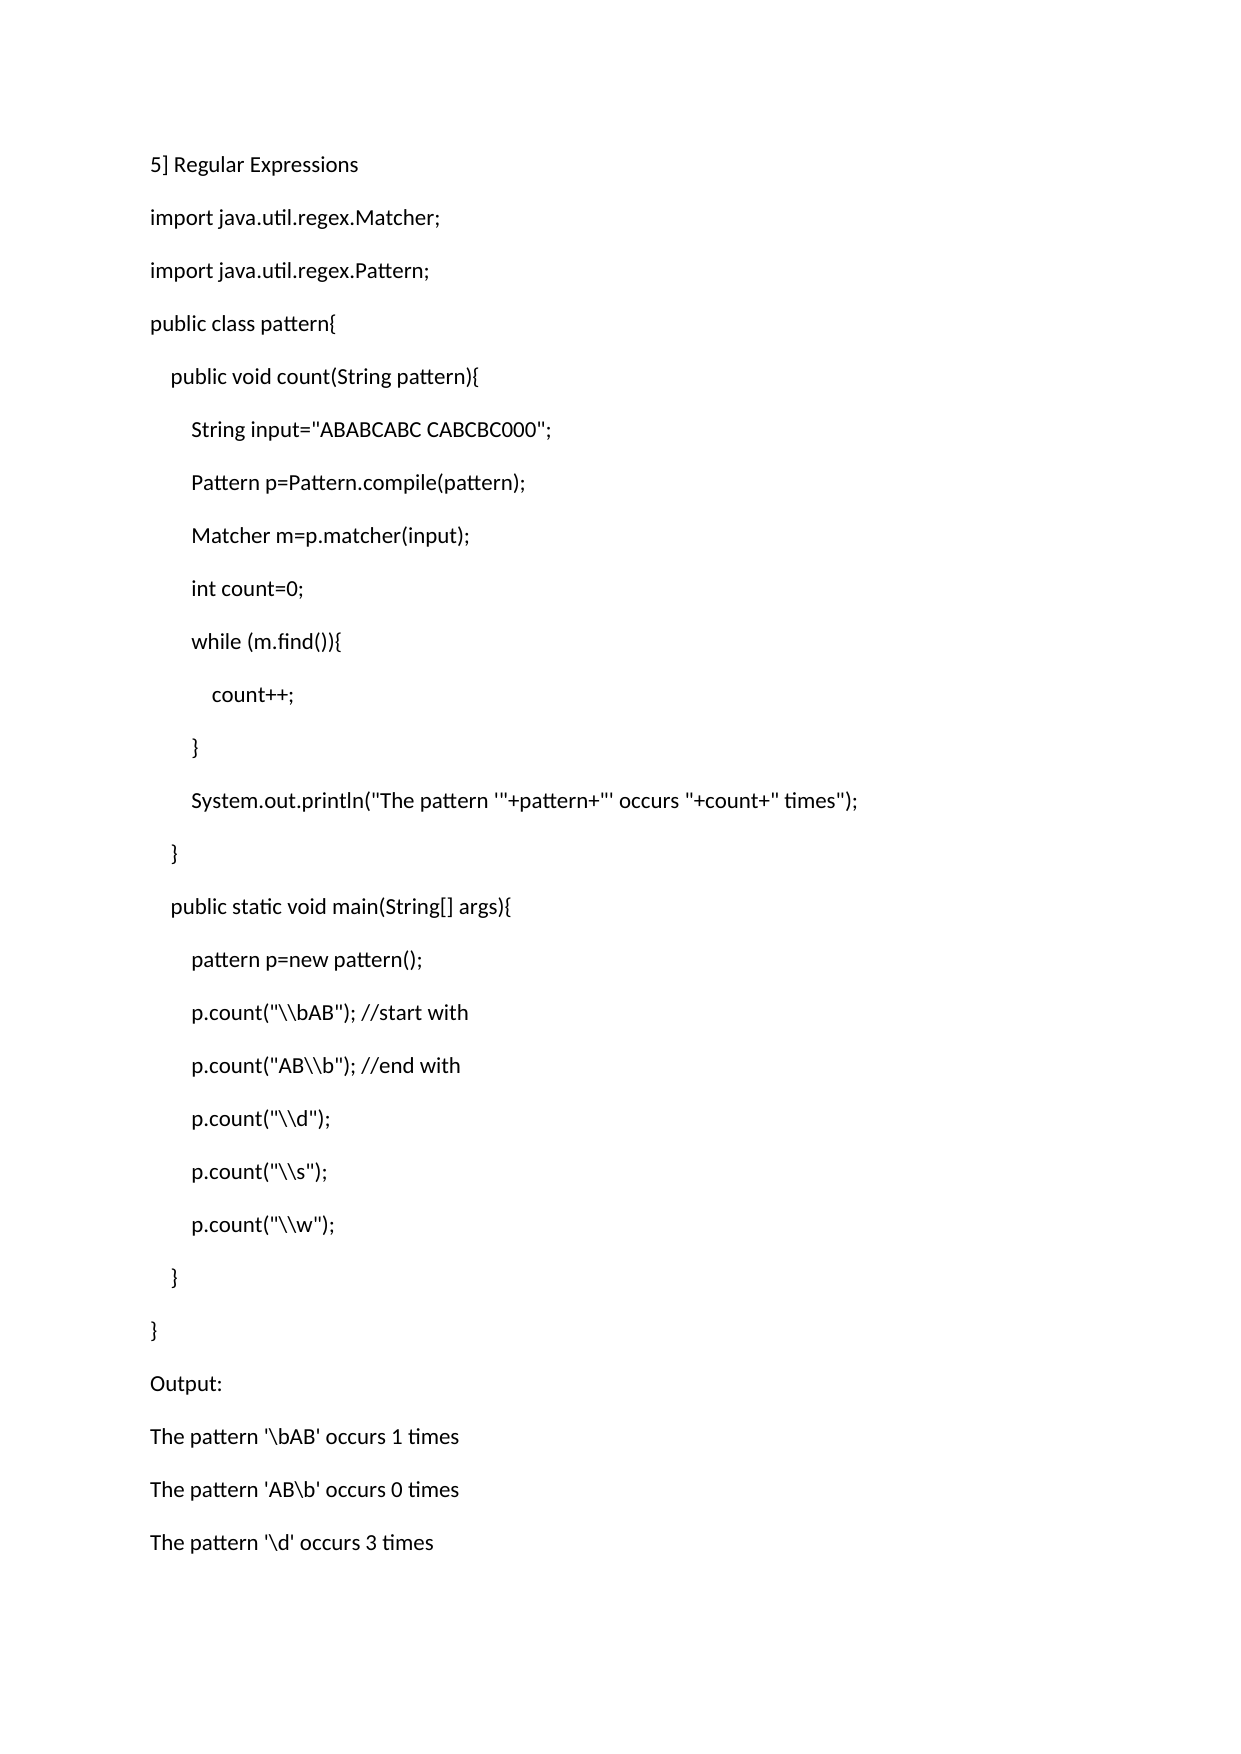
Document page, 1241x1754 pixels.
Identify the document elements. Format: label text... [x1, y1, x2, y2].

text p.count("\\w"); [150, 1210, 1090, 1238]
text public static void main(String[] args){ [150, 892, 1090, 920]
text p.count("AB\\b"); //end with [150, 1051, 1090, 1079]
text String input="ABABCABC CABCBC000"; [150, 415, 1090, 443]
text The pattern '\d' occurs 3 times [150, 1528, 1090, 1557]
text count++; [150, 680, 1090, 708]
text 5] Regular Expressions [150, 150, 1090, 178]
text Output: [150, 1369, 1090, 1397]
text public class pattern{ [150, 309, 1090, 337]
text p.count("\\bAB"); //start with [150, 998, 1090, 1026]
text } [150, 1316, 1090, 1344]
text while (m.find()){ [150, 627, 1090, 655]
text int count=0; [150, 574, 1090, 602]
text p.count("\\s"); [150, 1157, 1090, 1185]
text pattern p=new pattern(); [150, 945, 1090, 973]
text import java.util.regex.Matcher; [150, 203, 1090, 231]
text Pattern p=Pattern.compile(pattern); [150, 468, 1090, 496]
text Matcher m=p.matcher(input); [150, 521, 1090, 549]
text } [150, 839, 1090, 867]
text public void count(String pattern){ [150, 362, 1090, 390]
text } [150, 733, 1090, 761]
text System.out.println("The pattern '"+pattern+"' occurs "+count+" times"); [150, 786, 1090, 814]
text p.count("\\d"); [150, 1104, 1090, 1132]
text import java.util.regex.Pattern; [150, 256, 1090, 284]
text } [150, 1263, 1090, 1291]
text The pattern '\bAB' occurs 1 times [150, 1422, 1090, 1451]
text The pattern 'AB\b' occurs 0 times [150, 1476, 1090, 1503]
